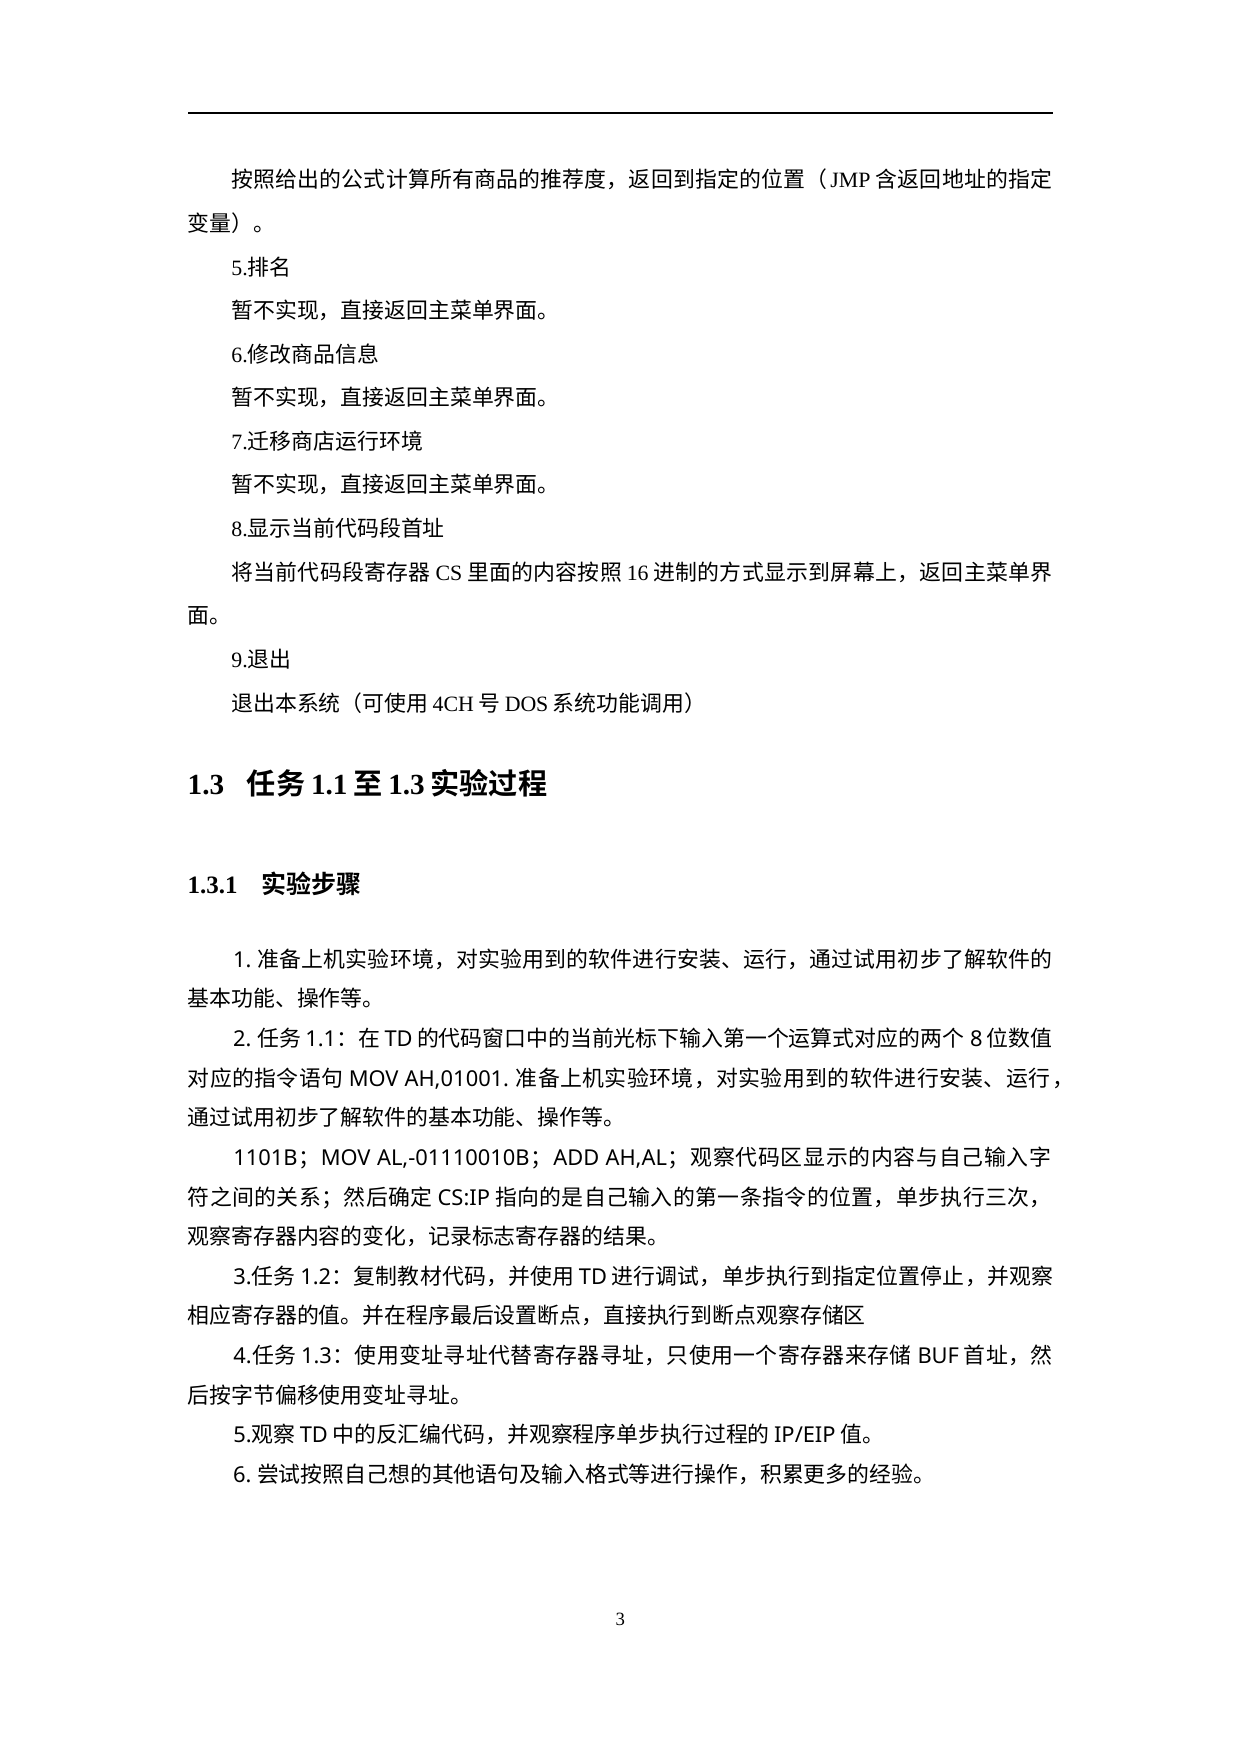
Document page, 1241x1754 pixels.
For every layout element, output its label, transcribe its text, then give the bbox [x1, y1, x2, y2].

text 1. 准备上机实验环境，对实验用到的软件进行安装、运行，通过试用初步了解软件的基本功能、操作等。 [187, 942, 1053, 1013]
text 4.任务1.3：使用变址寻址代替寄存器寻址，只使用一个寄存器来存储BUF首址，然后按字节偏移使用变址寻址。 [187, 1338, 1053, 1409]
text 退出本系统（可使用4CH号DOS系统功能调用） [231, 685, 1053, 718]
text 5.观察TD中的反汇编代码，并观察程序单步执行过程的IP/EIP值。 [187, 1417, 1053, 1449]
text 1101B；MOV AL,-01110010B；ADD AH,AL；观察代码区显示的内容与自己输入字符之间的关系；然后确定CS:IP指向的是自己输入的第一条指令的位置，单步执行三次，观察寄存器内容的变化，记录标志寄存器的结果。 [187, 1140, 1053, 1251]
text 2. 任务1.1：在TD的代码窗口中的当前光标下输入第一个运算式对应的两个8位数值对应的指令语句MOV AH,01001. 准备上机实验环境，对实验用到的软件进行安装、运行，通过试用初步了解软件的基本功能、操作等。 [187, 1021, 1053, 1132]
text 7.迁移商店运行环境 [187, 423, 1053, 456]
text 6.修改商品信息 [187, 336, 1053, 369]
text 6. 尝试按照自己想的其他语句及输入格式等进行操作，积累更多的经验。 [187, 1457, 1053, 1489]
text 8.显示当前代码段首址 [187, 511, 1053, 543]
subtitle 实验步骤 [187, 850, 1053, 915]
text 暂不实现，直接返回主菜单界面。 [187, 467, 1053, 499]
text 将当前代码段寄存器CS里面的内容按照16进制的方式显示到屏幕上，返回主菜单界面。 [187, 554, 1053, 631]
text 3.任务1.2：复制教材代码，并使用TD进行调试，单步执行到指定位置停止，并观察相应寄存器的值。并在程序最后设置断点，直接执行到断点观察存储区 [187, 1259, 1053, 1330]
text 按照给出的公式计算所有商品的推荐度，返回到指定的位置（JMP 含返回地址的指定变量）。 [187, 162, 1053, 238]
text 9.退出 [187, 642, 1053, 674]
subtitle 任务1.1至1.3实验过程 [187, 749, 1053, 814]
text 暂不实现，直接返回主菜单界面。 [187, 293, 1053, 325]
text 暂不实现，直接返回主菜单界面。 [187, 380, 1053, 412]
text 5.排名 [187, 249, 1053, 282]
